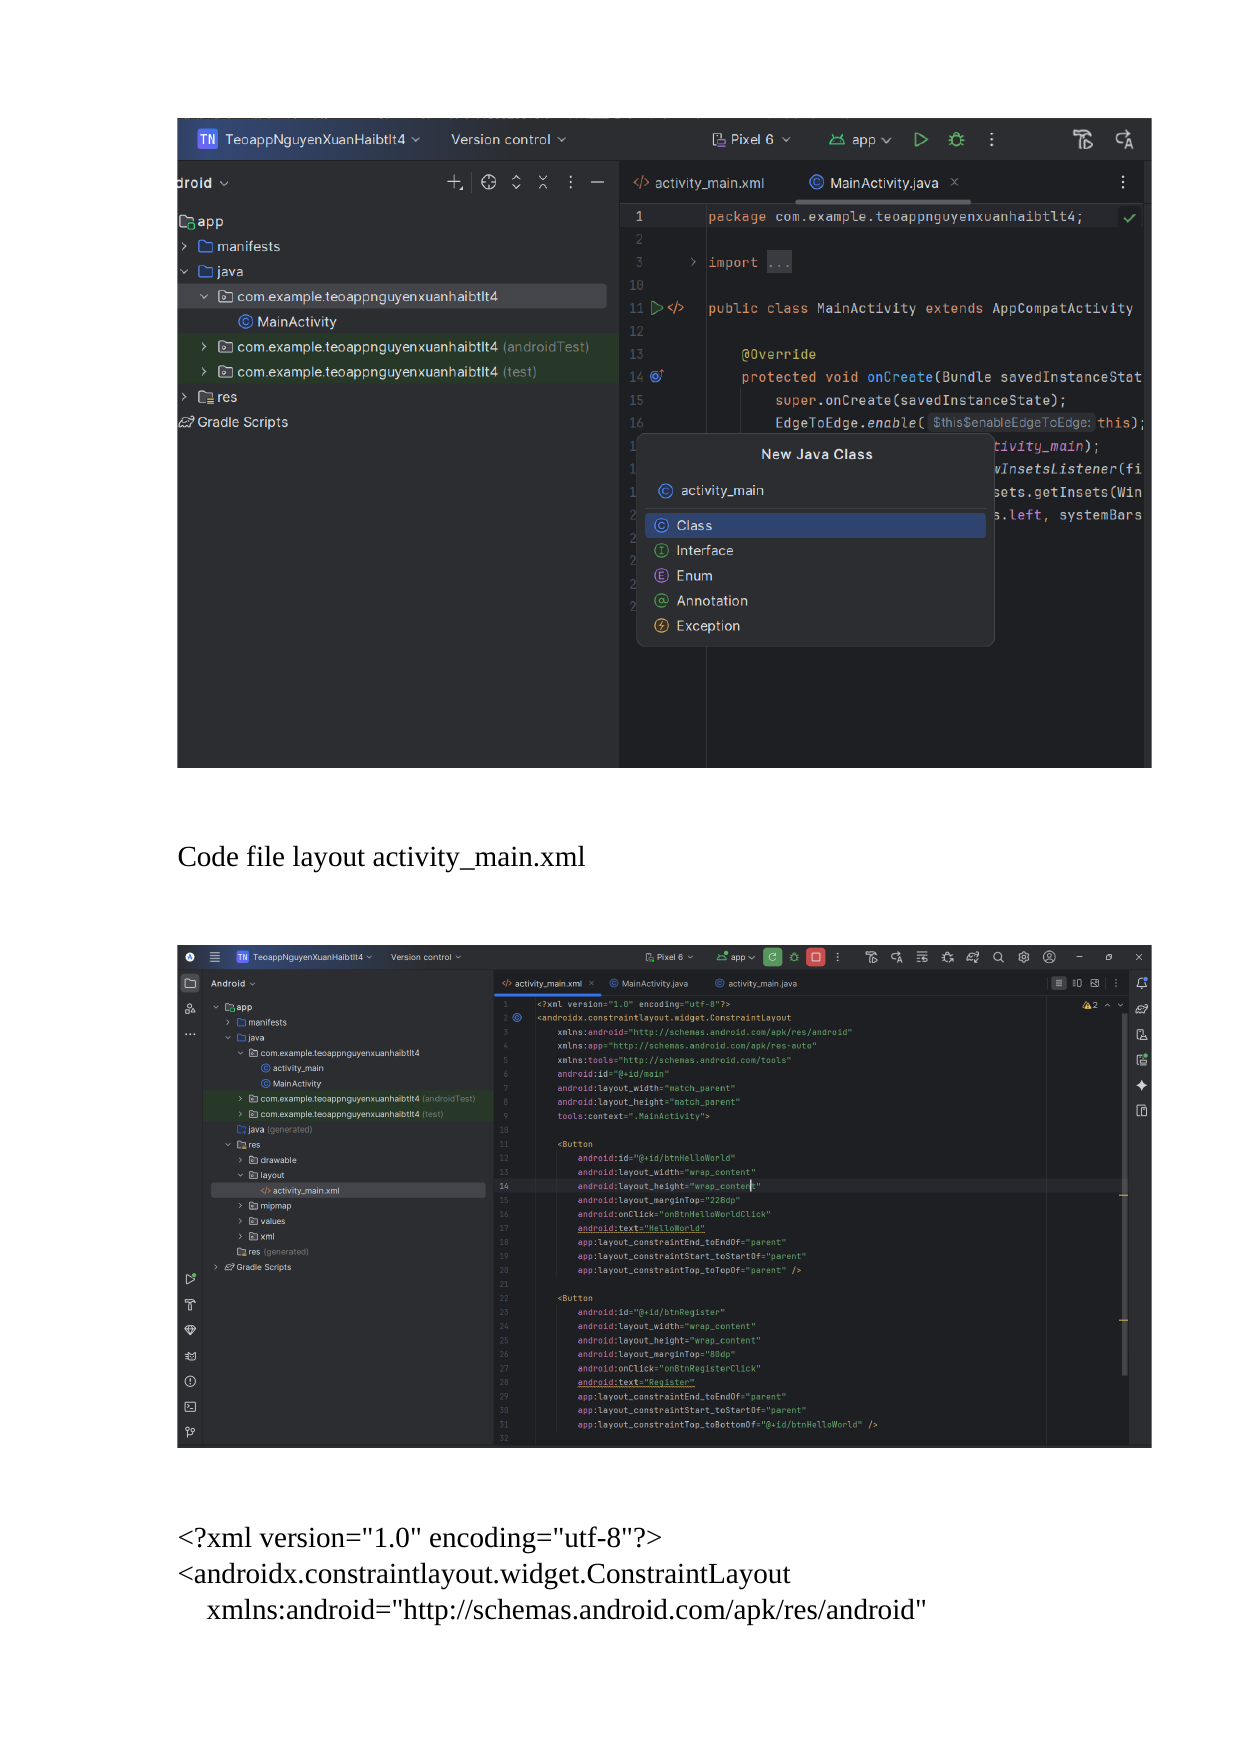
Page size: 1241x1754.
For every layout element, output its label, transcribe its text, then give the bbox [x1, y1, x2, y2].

text Code file layout activity_main.xml [177, 839, 1152, 873]
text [177, 1520, 1152, 1626]
picture [177, 118, 1152, 768]
picture [177, 945, 1152, 1448]
